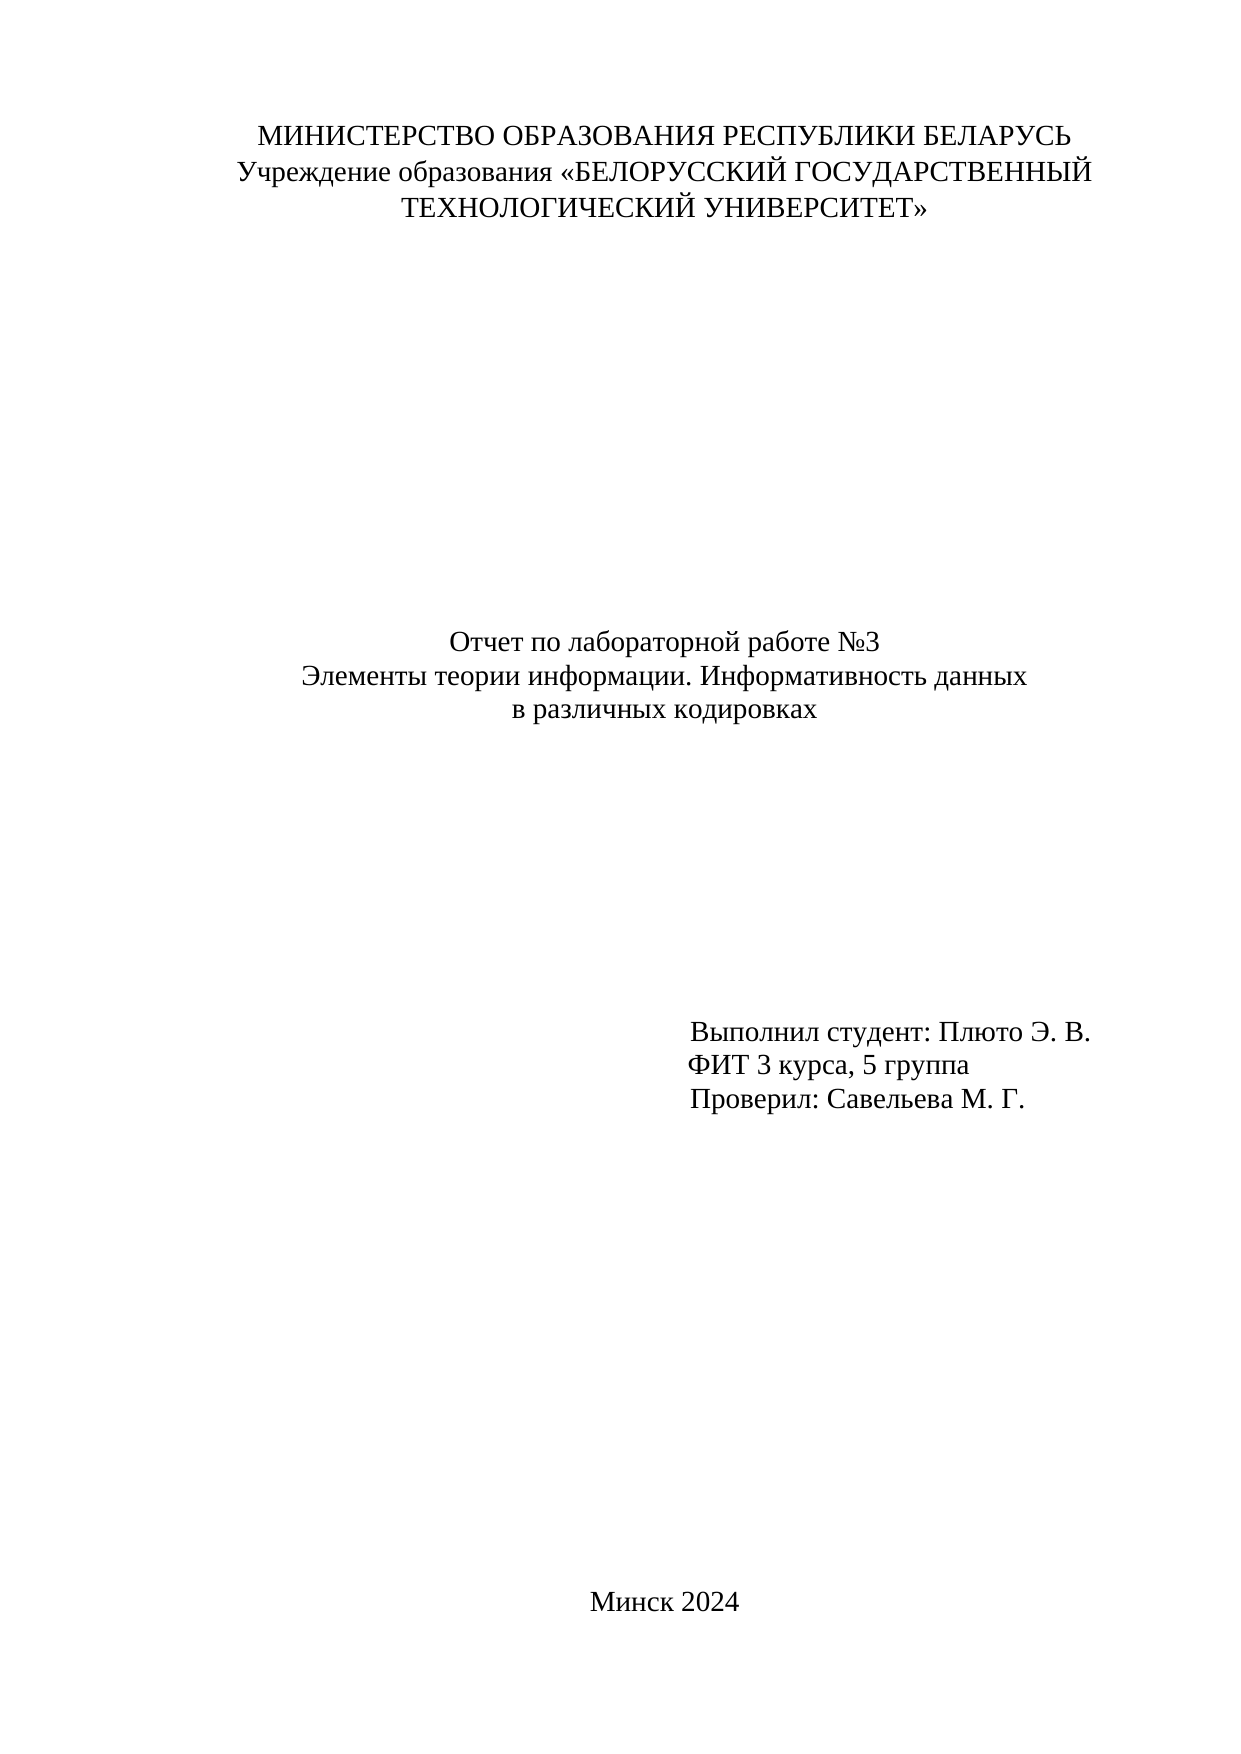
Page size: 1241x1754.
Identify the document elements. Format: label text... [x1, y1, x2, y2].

text ФИТ 3 курса, 5 группа [177, 1047, 1152, 1081]
text Отчет по лабораторной работе №3 [177, 624, 1152, 658]
text МИНИСТЕРСТВО ОБРАЗОВАНИЯ РЕСПУБЛИКИ БЕЛАРУСЬ [177, 118, 1152, 152]
text Элементы теории информации. Информативность данных [177, 658, 1152, 691]
text Учреждение образования «БЕЛОРУССКИЙ ГОСУДАРСТВЕННЫЙ [177, 154, 1152, 188]
text Минск 2024 [177, 1584, 1152, 1618]
text ТЕХНОЛОГИЧЕСКИЙ УНИВЕРСИТЕТ» [177, 190, 1152, 224]
text в различных кодировках [177, 691, 1152, 725]
text Выполнил студент: Плюто Э. В. [177, 1014, 1152, 1047]
text Проверил: Савельева М. Г. [177, 1081, 1152, 1114]
